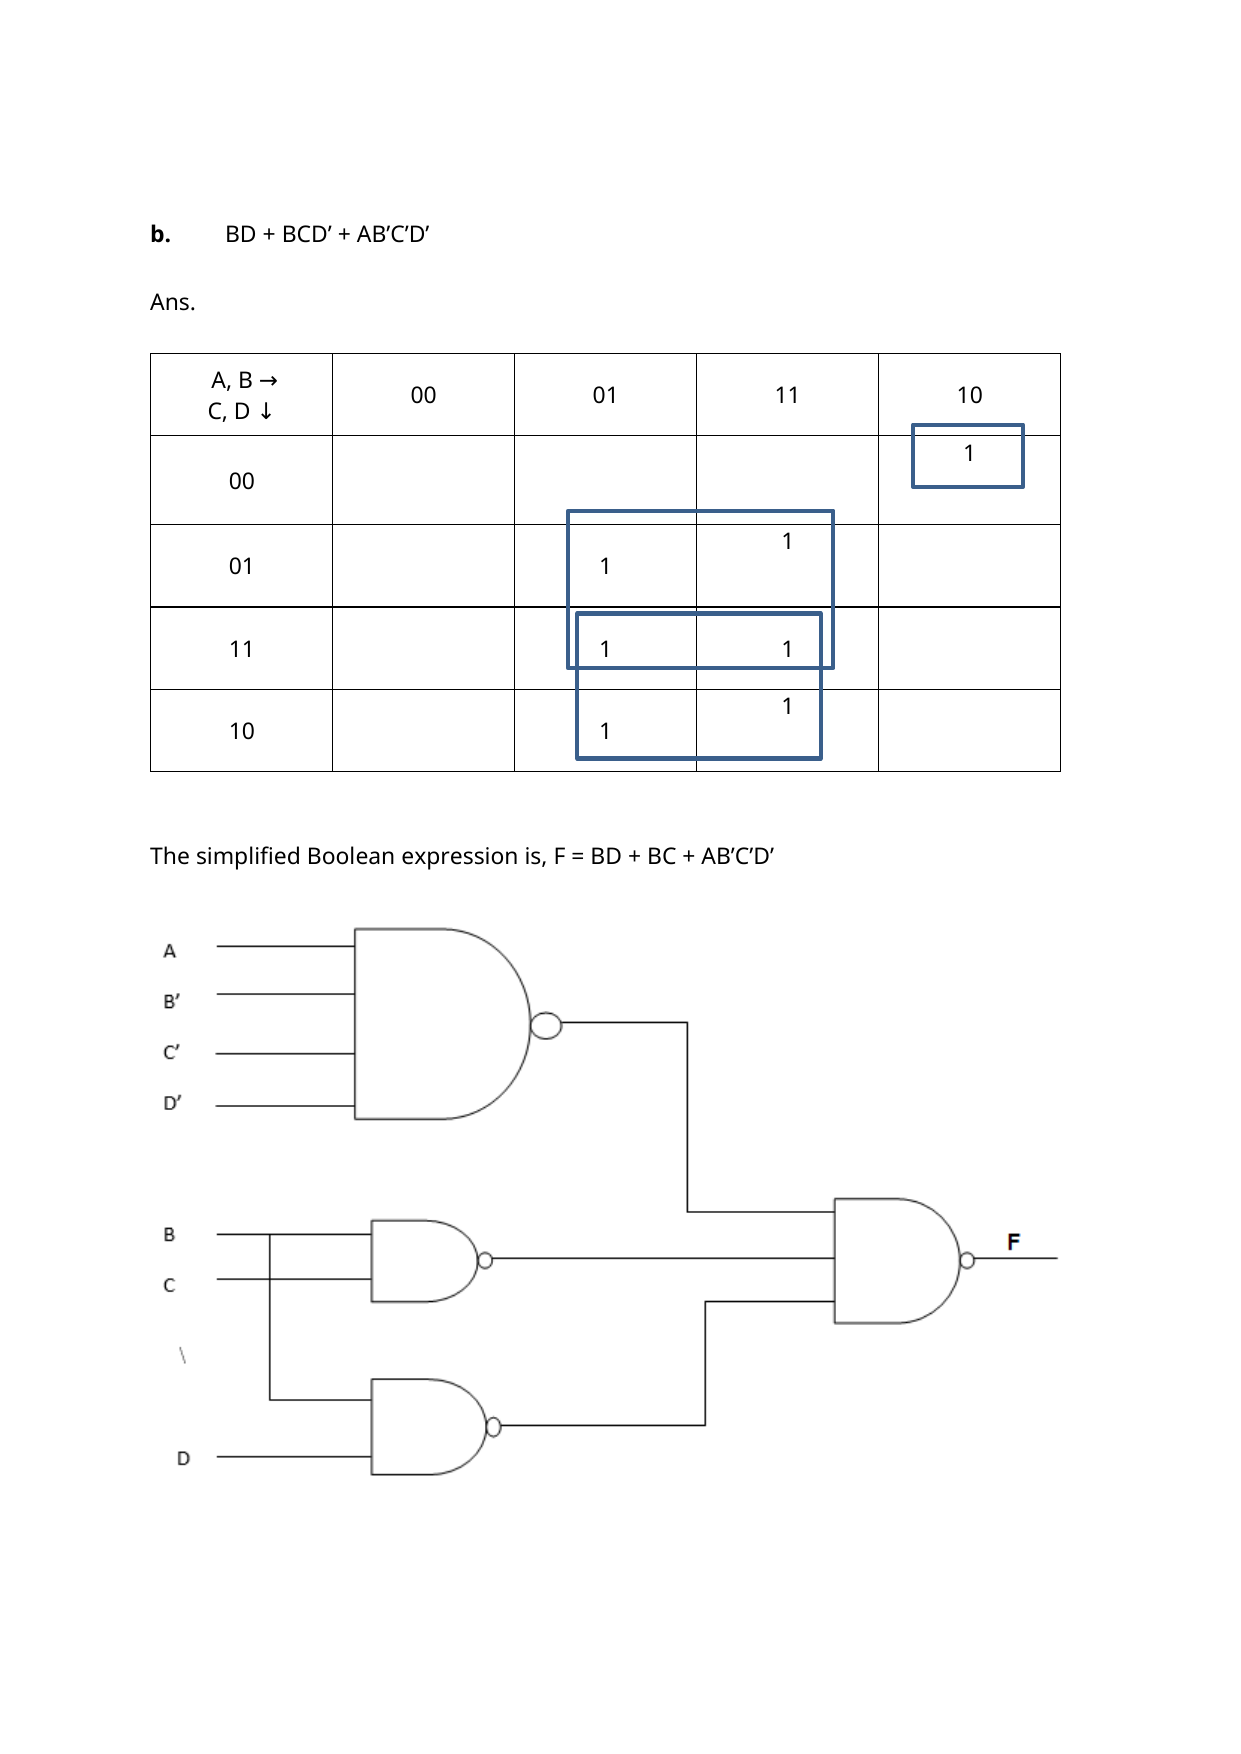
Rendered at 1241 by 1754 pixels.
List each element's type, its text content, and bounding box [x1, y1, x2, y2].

table_cell 01 [151, 525, 332, 606]
table_cell 11 [151, 608, 332, 689]
table_cell [515, 436, 696, 524]
table_header 00 [333, 354, 514, 435]
table_cell 10 [151, 690, 332, 771]
table_cell [879, 690, 1060, 771]
table_cell 1 [697, 690, 878, 771]
table_cell 1 [823, 608, 878, 689]
text The simplified Boolean expression is, F = BD + BC + AB’C’D’ [150, 840, 1090, 871]
table_header 01 [515, 354, 696, 435]
table_cell [333, 690, 514, 771]
table_cell 1 [697, 525, 831, 606]
table_cell [879, 525, 1060, 606]
text Ans. [150, 285, 1090, 317]
table_cell [333, 525, 514, 606]
table_cell 1 [515, 525, 566, 606]
table_cell [333, 436, 514, 524]
table_cell [333, 608, 514, 689]
table_cell 1 [570, 525, 696, 606]
table_header A, B → C, D ↓ [151, 354, 332, 435]
table_cell 1 [570, 608, 696, 666]
table_header 10 [879, 354, 1060, 435]
table_cell [879, 608, 1060, 689]
table_cell 1 [697, 608, 831, 666]
table_cell 1 [579, 670, 696, 689]
table_cell [697, 436, 878, 524]
table_cell 1 [697, 670, 819, 689]
picture [150, 907, 1091, 1510]
text b. BD + BCD’ + AB’C’D’ [150, 218, 1090, 249]
table_cell 1 [515, 608, 575, 689]
table_header 11 [697, 354, 878, 435]
table_cell 1 [879, 436, 1060, 524]
table_cell 1 [835, 525, 878, 606]
table_cell 1 [515, 690, 696, 771]
table_cell 00 [151, 436, 332, 524]
